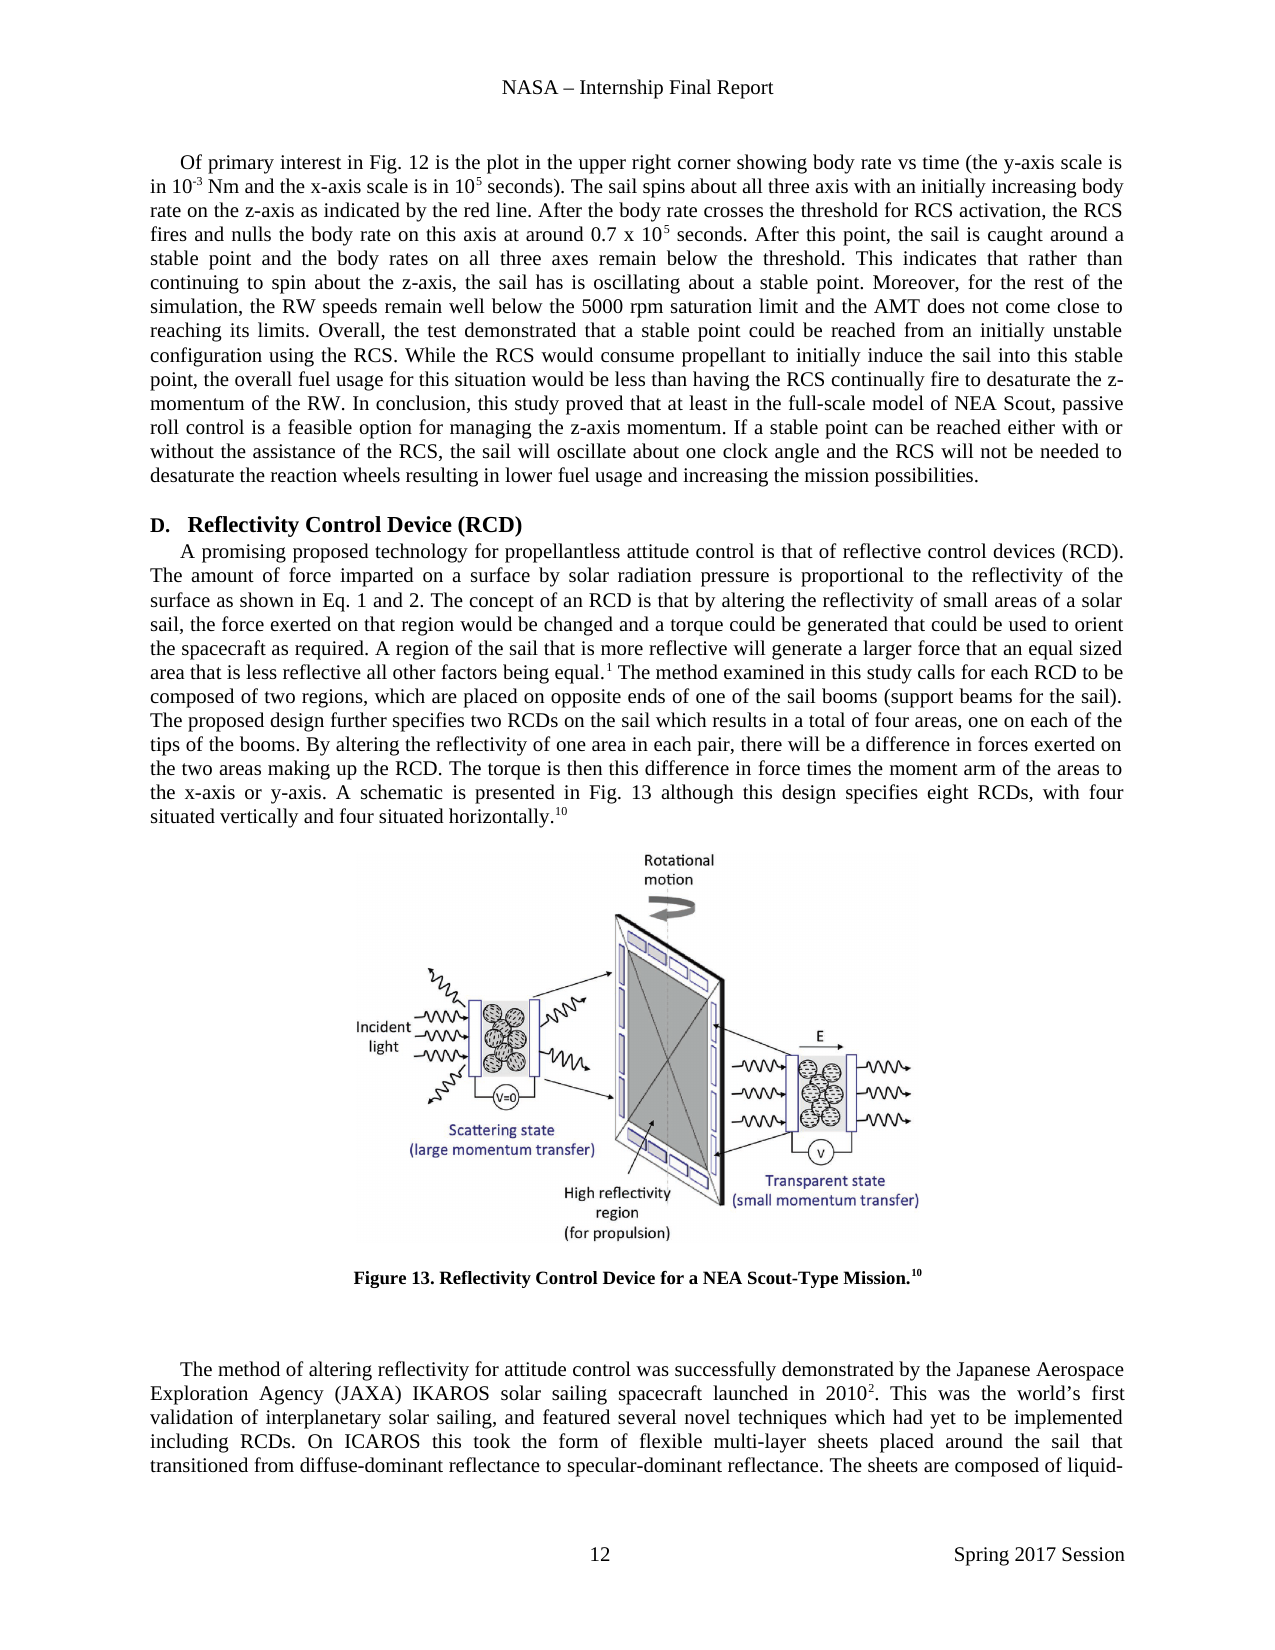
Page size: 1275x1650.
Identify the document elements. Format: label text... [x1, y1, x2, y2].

text Of primary interest in Fig. 12 is the plot in the upper right corner showing body rate vs time (the y-axis scale is in 10-3 Nm and the x-axis scale is in 105 seconds). The sail spins about all three axis with an initially increasing body rate on the z-axis as indicated by the red line. After the body rate crosses the threshold for RCS activation, the RCS fires and nulls the body rate on this axis at around 0.7 x 105 seconds. After this point, the sail is caught around a stable point and the body rates on all three axes remain below the threshold. This indicates that rather than continuing to spin about the z-axis, the sail has is oscillating about a stable point. Moreover, for the rest of the simulation, the RW speeds remain well below the 5000 rpm saturation limit and the AMT does not come close to reaching its limits. Overall, the test demonstrated that a stable point could be reached from an initially unstable configuration using the RCS. While the RCS would consume propellant to initially induce the sail into this stable point, the overall fuel usage for this situation would be less than having the RCS continually fire to desaturate the z-momentum of the RW. In conclusion, this study proved that at least in the full-scale model of NEA Scout, passive roll control is a feasible option for managing the z-axis momentum. If a stable point can be reached either with or without the assistance of the RCS, the sail will oscillate about one clock angle and the RCS will not be needed to desaturate the reaction wheels resulting in lower fuel usage and increasing the mission possibilities. [150, 150, 1125, 487]
text A promising proposed technology for propellantless attitude control is that of reflective control devices (RCD). The amount of force imparted on a surface by solar radiation pressure is proportional to the reflectivity of the surface as shown in Eq. 1 and 2. The concept of an RCD is that by altering the reflectivity of small areas of a solar sail, the force exerted on that region would be changed and a torque could be generated that could be used to orient the spacecraft as required. A region of the sail that is more reflective will generate a larger force that an equal sized area that is less reflective all other factors being equal.1 The method examined in this study calls for each RCD to be composed of two regions, which are placed on opposite ends of one of the sail booms (support beams for the sail). The proposed design further specifies two RCDs on the sail which results in a total of four areas, one on each of the tips of the booms. By altering the reflectivity of one area in each pair, there will be a difference in forces exerted on the two areas making up the RCD. The torque is then this difference in force times the moment arm of the areas to the x-axis or y-axis. A schematic is presented in Fig. 13 although this design specifies eight RCDs, with four situated vertically and four situated horizontally.10 [150, 539, 1125, 828]
list Reflectivity Control Device (RCD) [150, 511, 1125, 537]
text Figure 13. Reflectivity Control Device for a NEA Scout-Type Mission.10 [150, 1267, 1125, 1288]
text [150, 1357, 1125, 1477]
